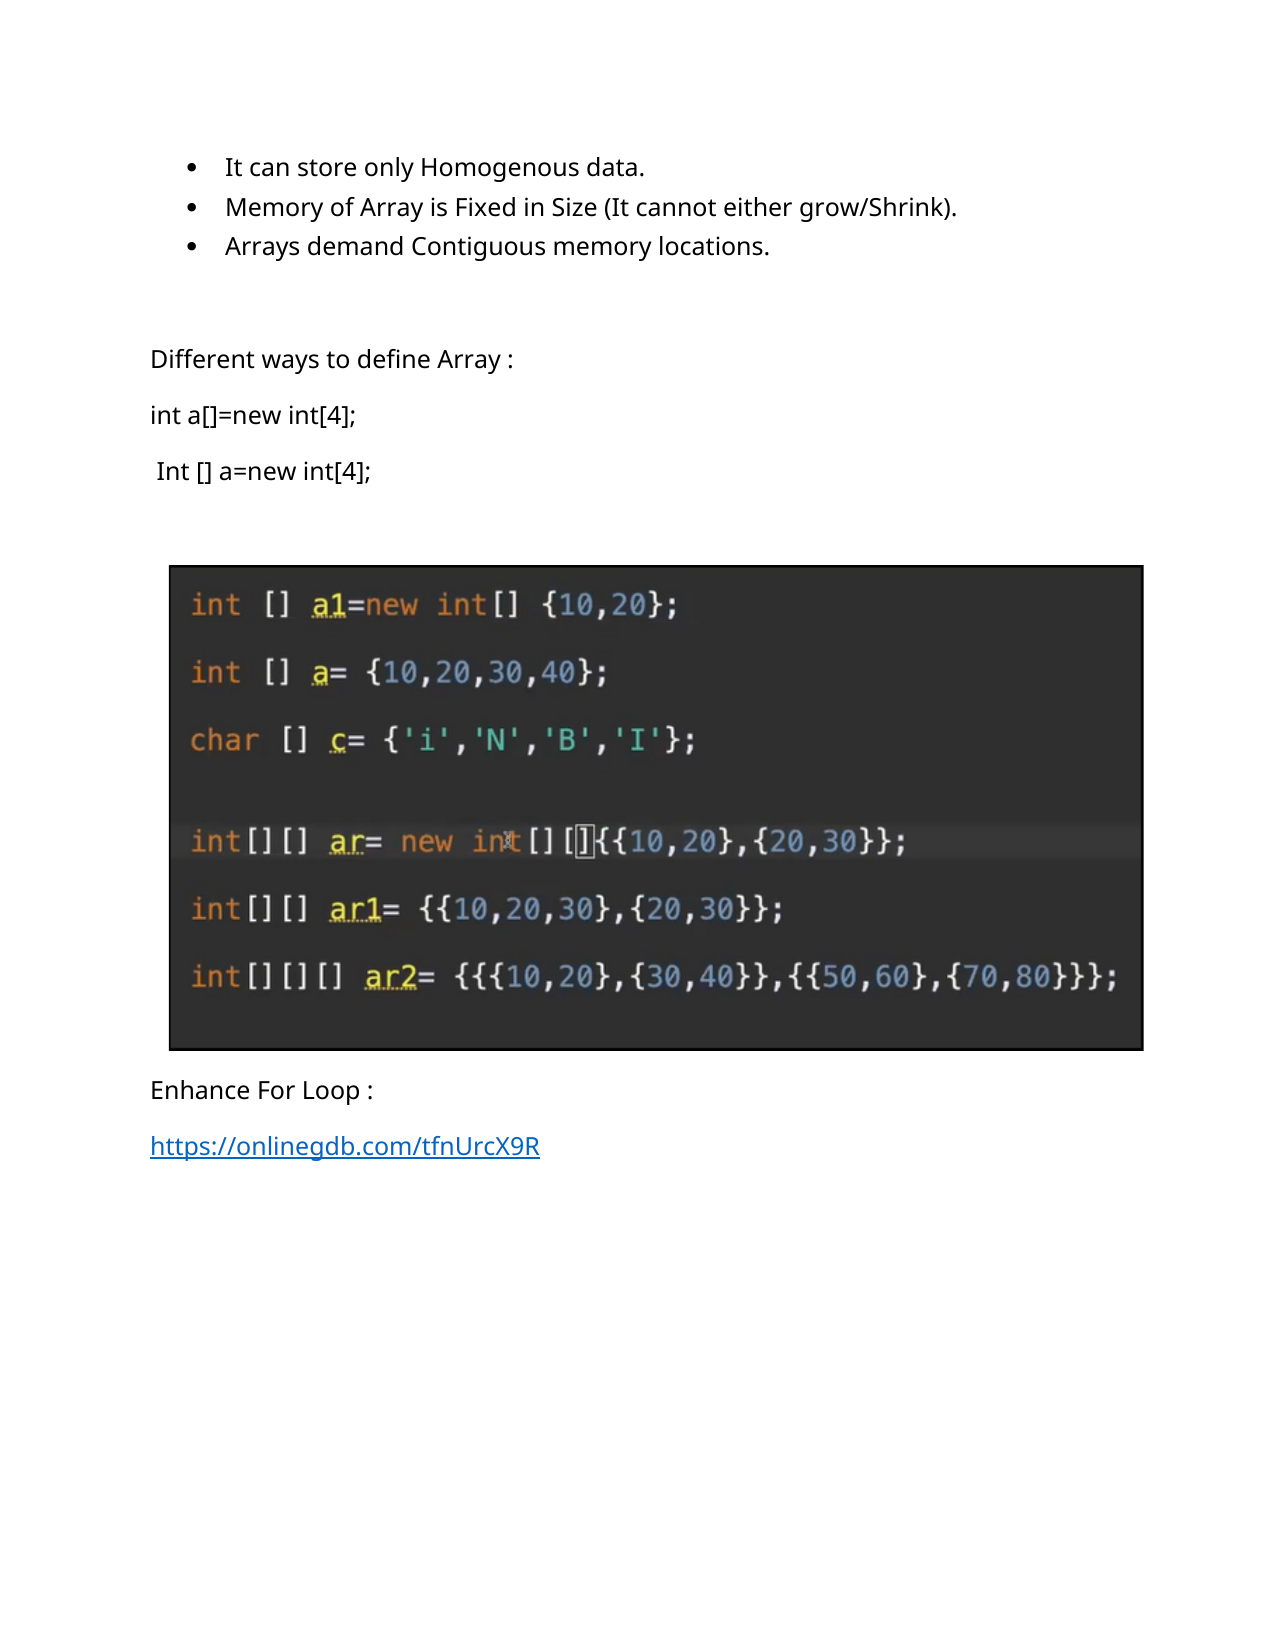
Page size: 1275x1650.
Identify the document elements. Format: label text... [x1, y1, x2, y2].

text Enhance For Loop : [150, 1072, 1125, 1106]
list Memory of Array is Fixed in Size (It cannot either grow/Shrink). [187, 189, 1125, 223]
list It can store only Homogenous data. [187, 150, 1125, 184]
list Arrays demand Contiguous memory locations. [187, 229, 1125, 263]
text int a[]=new int[4]; [150, 397, 1125, 431]
text Different ways to define Array : [150, 341, 1125, 375]
text Int [] a=new int[4]; [150, 453, 1125, 488]
text https://onlinegdb.com/tfnUrcX9R [150, 1128, 1125, 1162]
